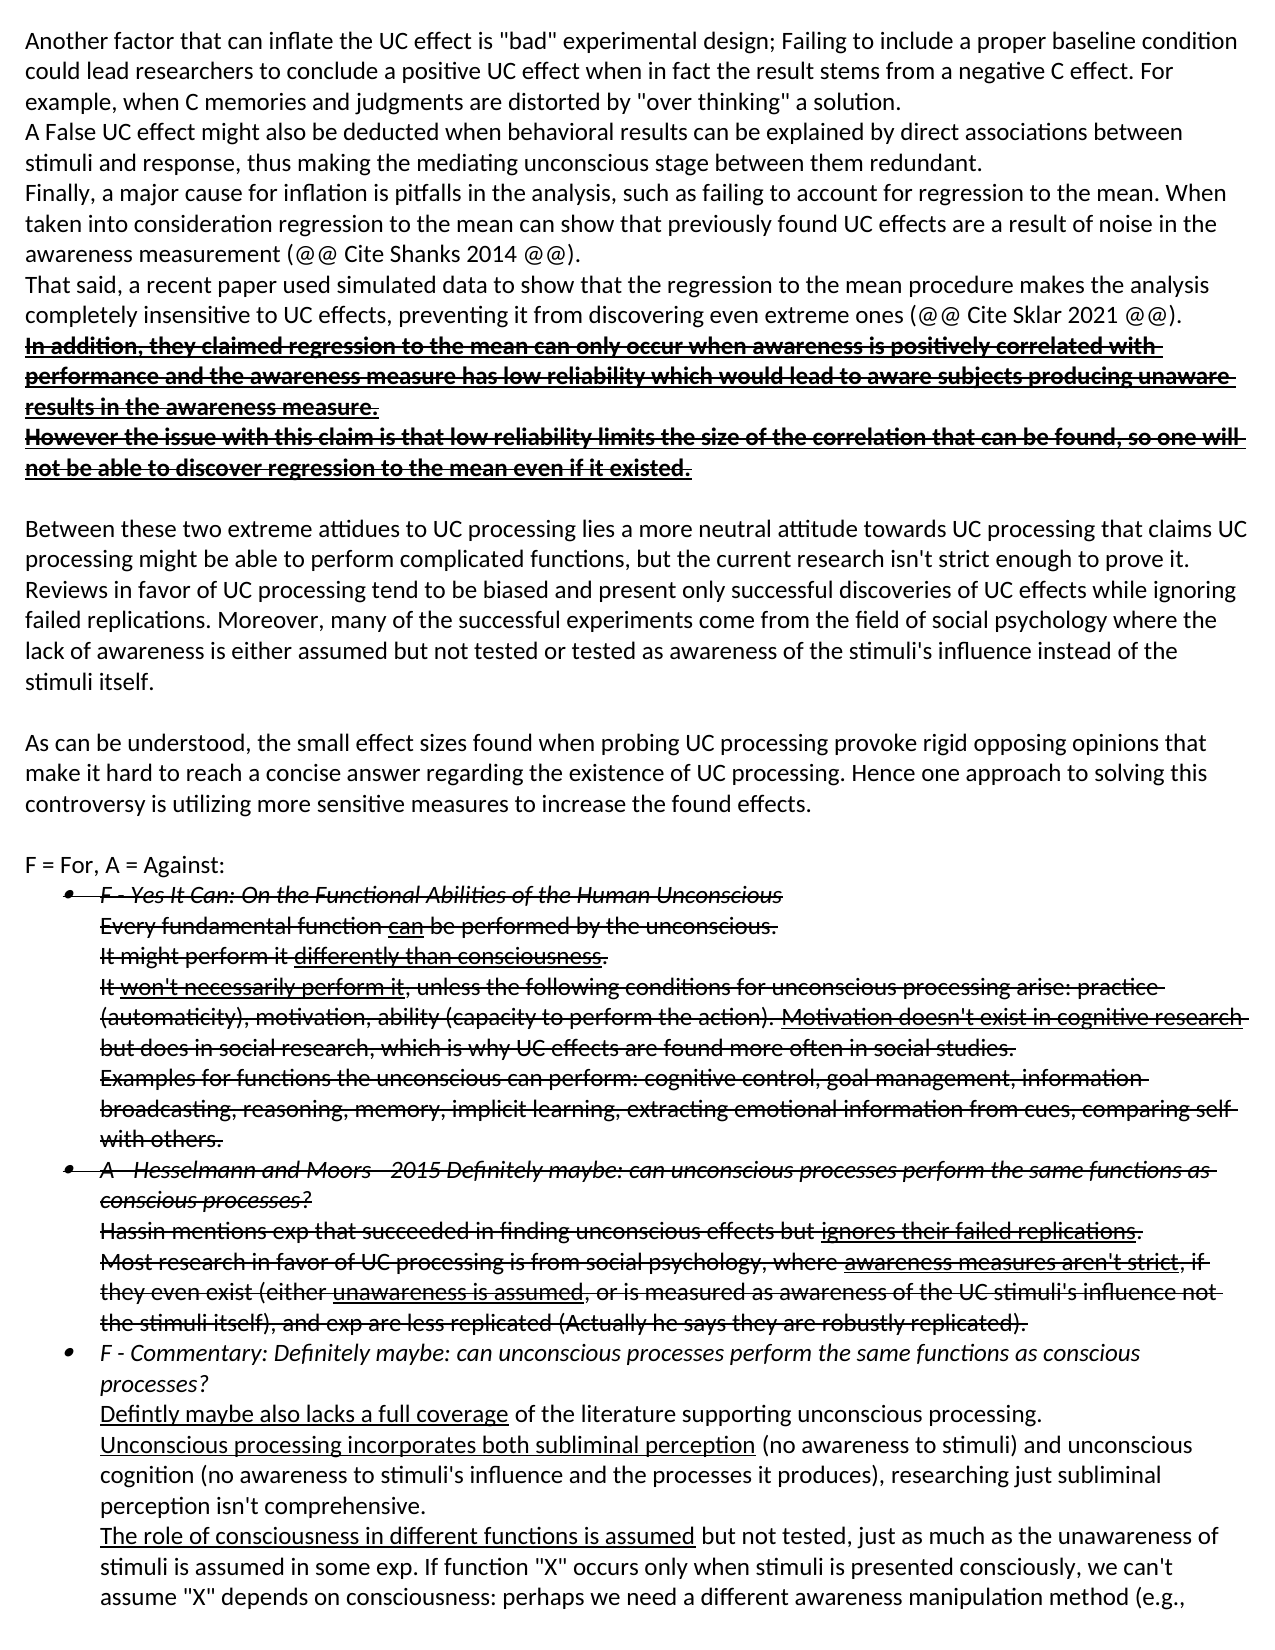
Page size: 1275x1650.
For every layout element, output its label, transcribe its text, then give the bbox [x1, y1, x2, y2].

text Most research in favor of UC processing is from social psychology, where awareness measures aren't strict, if they even exist (either unawareness is assumed, or is measured as awareness of the UC stimuli's influence not the stimuli itself), and exp are less replicated (Actually he says they are robustly replicated). [100, 1246, 1249, 1337]
text It might perform it differently than consciousness. [25, 940, 1249, 971]
text Finally, a major cause for inflation is pitfalls in the analysis, such as failing to account for regression to the mean. When taken into consideration regression to the mean can show that previously found UC effects are a result of noise in the awareness measurement (@@ Cite Shanks 2014 @@). [25, 177, 1249, 269]
list A - Hesselmann and Moors - 2015 Definitely maybe: can unconscious processes perform the same functions as conscious processes? [62, 1154, 1249, 1215]
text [100, 1520, 1249, 1612]
text F = For, A = Against: [25, 849, 1249, 879]
text Every fundamental function can be performed by the unconscious. [25, 910, 1249, 940]
text Examples for functions the unconscious can perform: cognitive control, goal management, information broadcasting, reasoning, memory, implicit learning, extracting emotional information from cues, comparing self with others. [100, 1062, 1249, 1154]
text However the issue with this claim is that low reliability limits the size of the correlation that can be found, so one will not be able to discover regression to the mean even if it existed. [25, 422, 1249, 483]
text Between these two extreme attidues to UC processing lies a more neutral attitude towards UC processing that claims UC processing might be able to perform complicated functions, but the current research isn't strict enough to prove it. Reviews in favor of UC processing tend to be biased and present only successful discoveries of UC effects while ignoring failed replications. Moreover, many of the successful experiments come from the field of social psychology where the lack of awareness is either assumed but not tested or tested as awareness of the stimuli's influence instead of the stimuli itself. [25, 513, 1249, 696]
text Defintly maybe also lacks a full coverage of the literature supporting unconscious processing. [62, 1398, 1249, 1429]
text As can be understood, the small effect sizes found when probing UC processing provoke rigid opposing opinions that make it hard to reach a concise answer regarding the existence of UC processing. Hence one approach to solving this controversy is utilizing more sensitive measures to increase the found effects. [25, 727, 1249, 818]
list F - Yes It Can: On the Functional Abilities of the Human Unconscious [62, 879, 1249, 910]
text Hassin mentions exp that succeeded in finding unconscious effects but ignores their failed replications. [100, 1215, 1249, 1246]
text Another factor that can inflate the UC effect is "bad" experimental design; Failing to include a proper baseline condition could lead researchers to conclude a positive UC effect when in fact the result stems from a negative C effect. For example, when C memories and judgments are distorted by "over thinking" a solution. [25, 25, 1249, 116]
text Unconscious processing incorporates both subliminal perception (no awareness to stimuli) and unconscious cognition (no awareness to stimuli's influence and the processes it produces), researching just subliminal perception isn't comprehensive. [100, 1429, 1249, 1520]
text It won't necessarily perform it, unless the following conditions for unconscious processing arise: practice (automaticity), motivation, ability (capacity to perform the action). Motivation doesn't exist in cognitive research but does in social research, which is why UC effects are found more often in social studies. [100, 971, 1249, 1018]
list F - Commentary: Definitely maybe: can unconscious processes perform the same functions as conscious processes? [62, 1337, 1249, 1398]
text It won't necessarily perform it, unless the following conditions for unconscious processing arise: practice (automaticity), motivation, ability (capacity to perform the action). Motivation doesn't exist in cognitive research but does in social research, which is why UC effects are found more often in social studies. [100, 1020, 1249, 1062]
text That said, a recent paper used simulated data to show that the regression to the mean procedure makes the analysis completely insensitive to UC effects, preventing it from discovering even extreme ones (@@ Cite Sklar 2021 @@). [25, 269, 1249, 330]
text A False UC effect might also be deducted when behavioral results can be explained by direct associations between stimuli and response, thus making the mediating unconscious stage between them redundant. [25, 116, 1249, 177]
text In addition, they claimed regression to the mean can only occur when awareness is positively correlated with performance and the awareness measure has low reliability which would lead to aware subjects producing unaware results in the awareness measure. [25, 330, 1249, 422]
